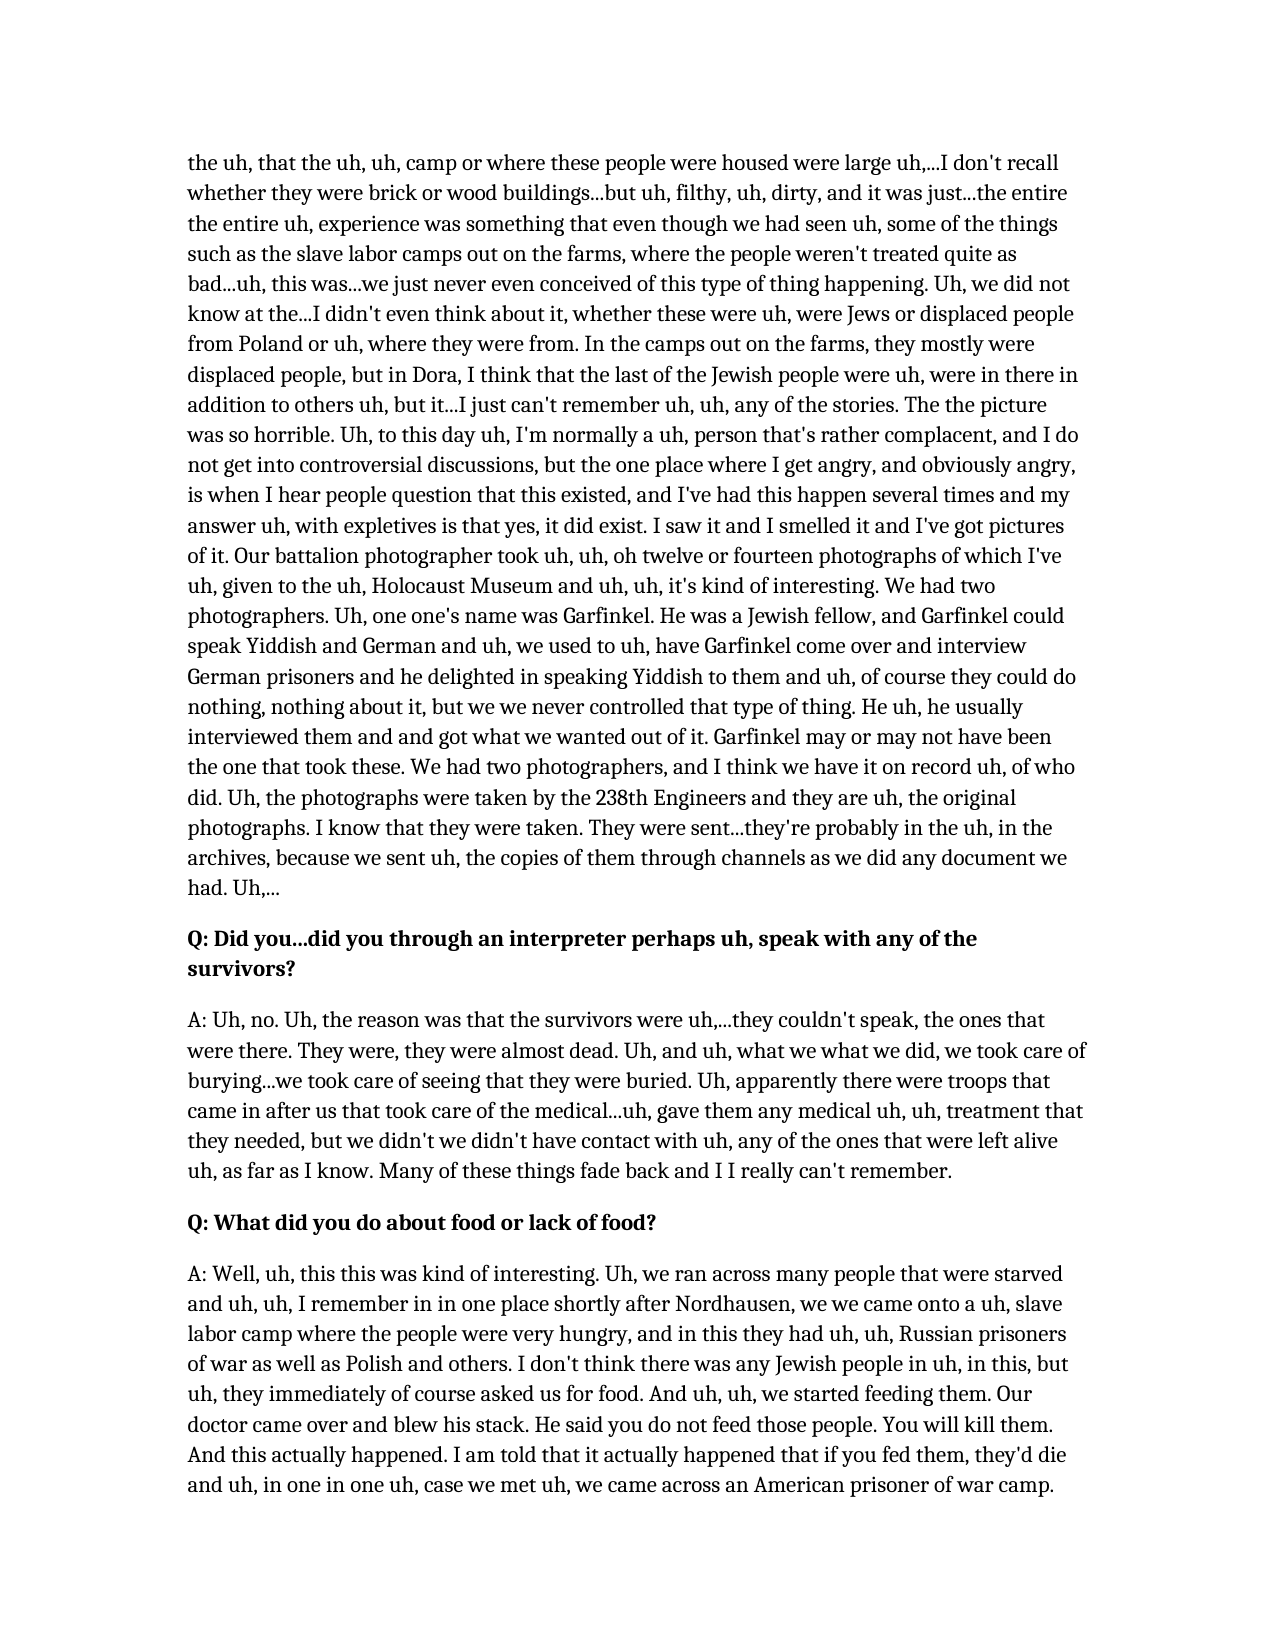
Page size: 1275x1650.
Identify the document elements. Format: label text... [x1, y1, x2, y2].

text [187, 150, 1087, 901]
text A: Uh, no. Uh, the reason was that the survivors were uh,...they couldn't speak, the ones that were there. They were, they were almost dead. Uh, and uh, what we what we did, we took care of burying...we took care of seeing that they were buried. Uh, apparently there were troops that came in after us that took care of the medical...uh, gave them any medical uh, uh, treatment that they needed, but we didn't we didn't have contact with uh, any of the ones that were left alive uh, as far as I know. Many of these things fade back and I I really can't remember. [187, 1007, 1087, 1185]
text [187, 1260, 1087, 1498]
text Q: What did you do about food or lack of food? [187, 1209, 1087, 1236]
text Q: Did you...did you through an interpreter perhaps uh, speak with any of the survivors? [187, 926, 1087, 983]
